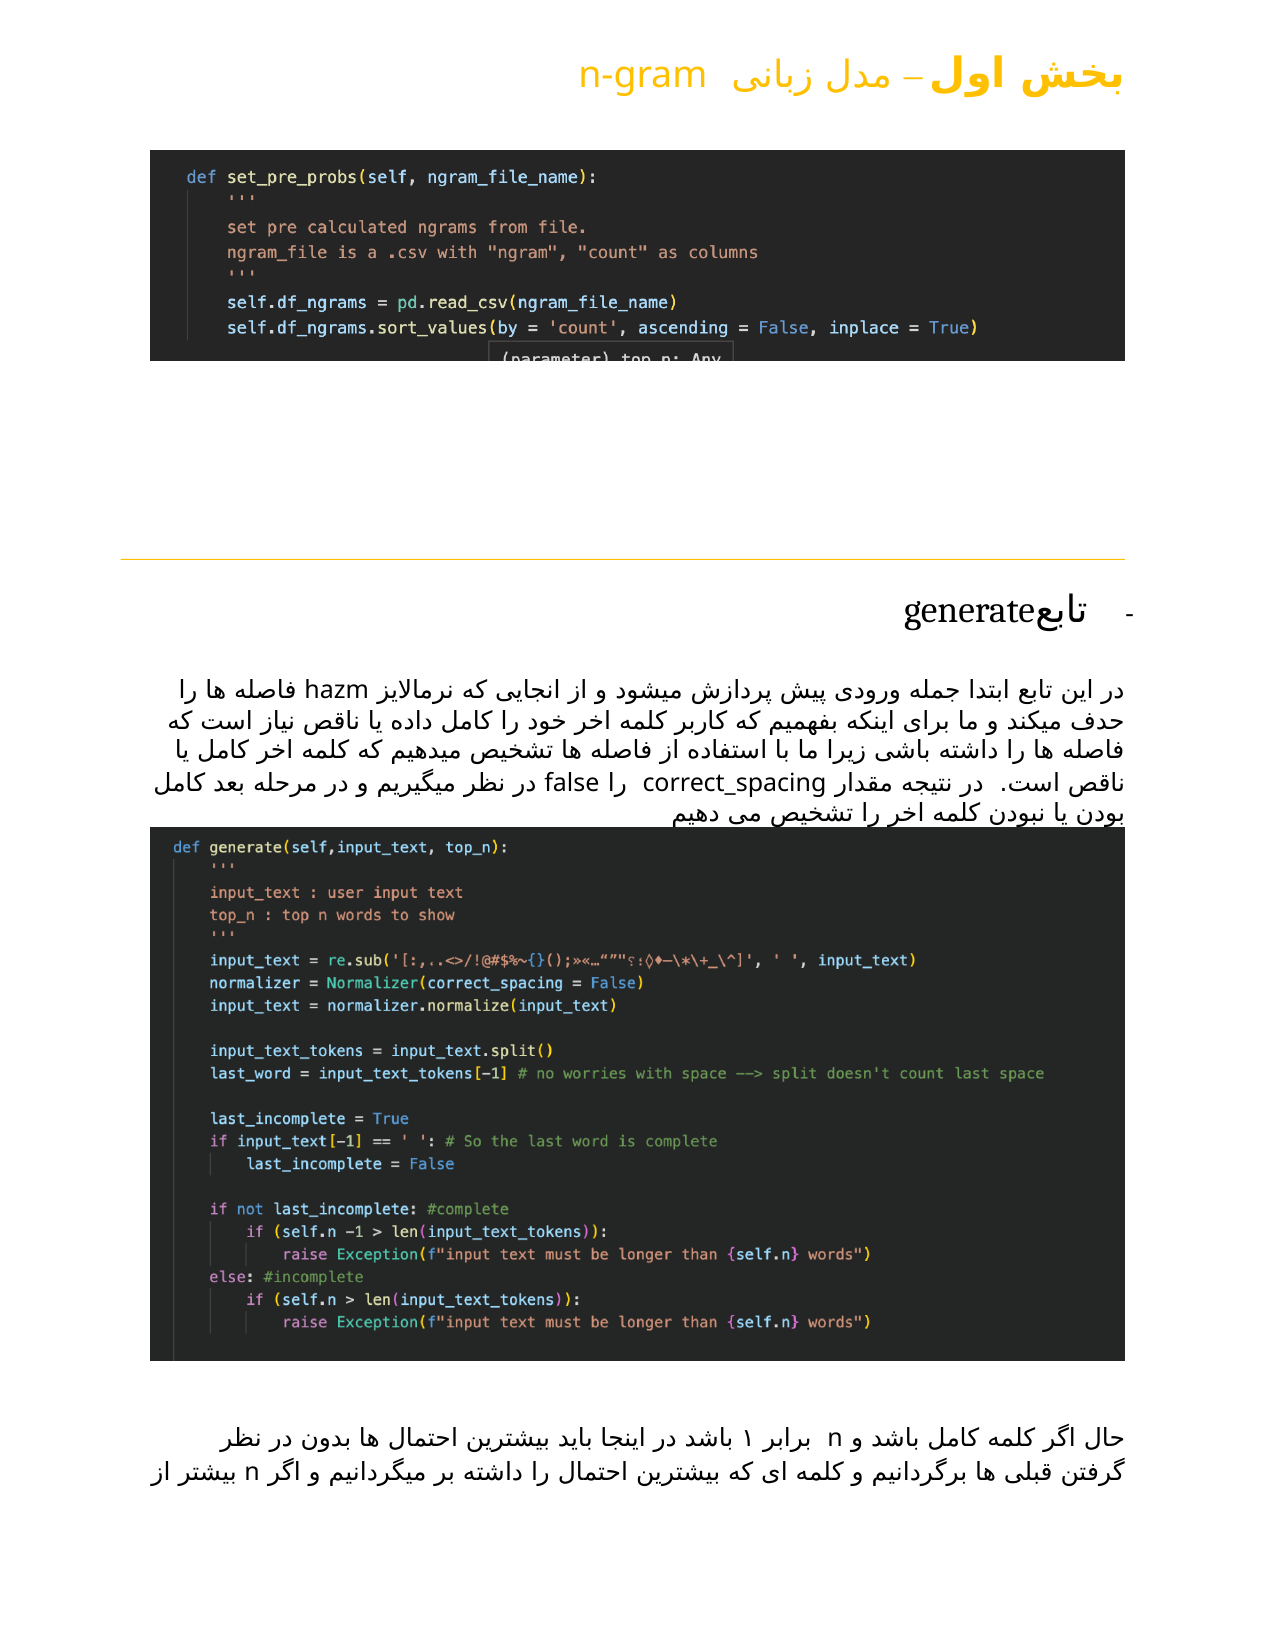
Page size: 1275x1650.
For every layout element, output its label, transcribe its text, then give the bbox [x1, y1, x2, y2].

list تابعgenerate [150, 588, 1125, 632]
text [150, 1419, 1125, 1487]
text در این تابع ابتدا جمله ورودی پیش پردازش میشود و از انجایی که نرمالایز hazm فاصله ها را حدف میکند و ما برای اینکه بفهمیم که کاربر کلمه اخر خود را کامل داده یا ناقص نیاز است که فاصله ها را داشته باشی زیرا ما با استفاده از فاصله ها تشخیص میدهیم که کلمه اخر کامل یا ناقص است. در نتیجه مقدار correct_spacing را false در نظر میگیریم و در مرحله بعد کامل بودن یا نبودن کلمه اخر را تشخیص می دهیم [150, 672, 1125, 827]
picture [150, 827, 1125, 1361]
picture [150, 150, 1125, 361]
